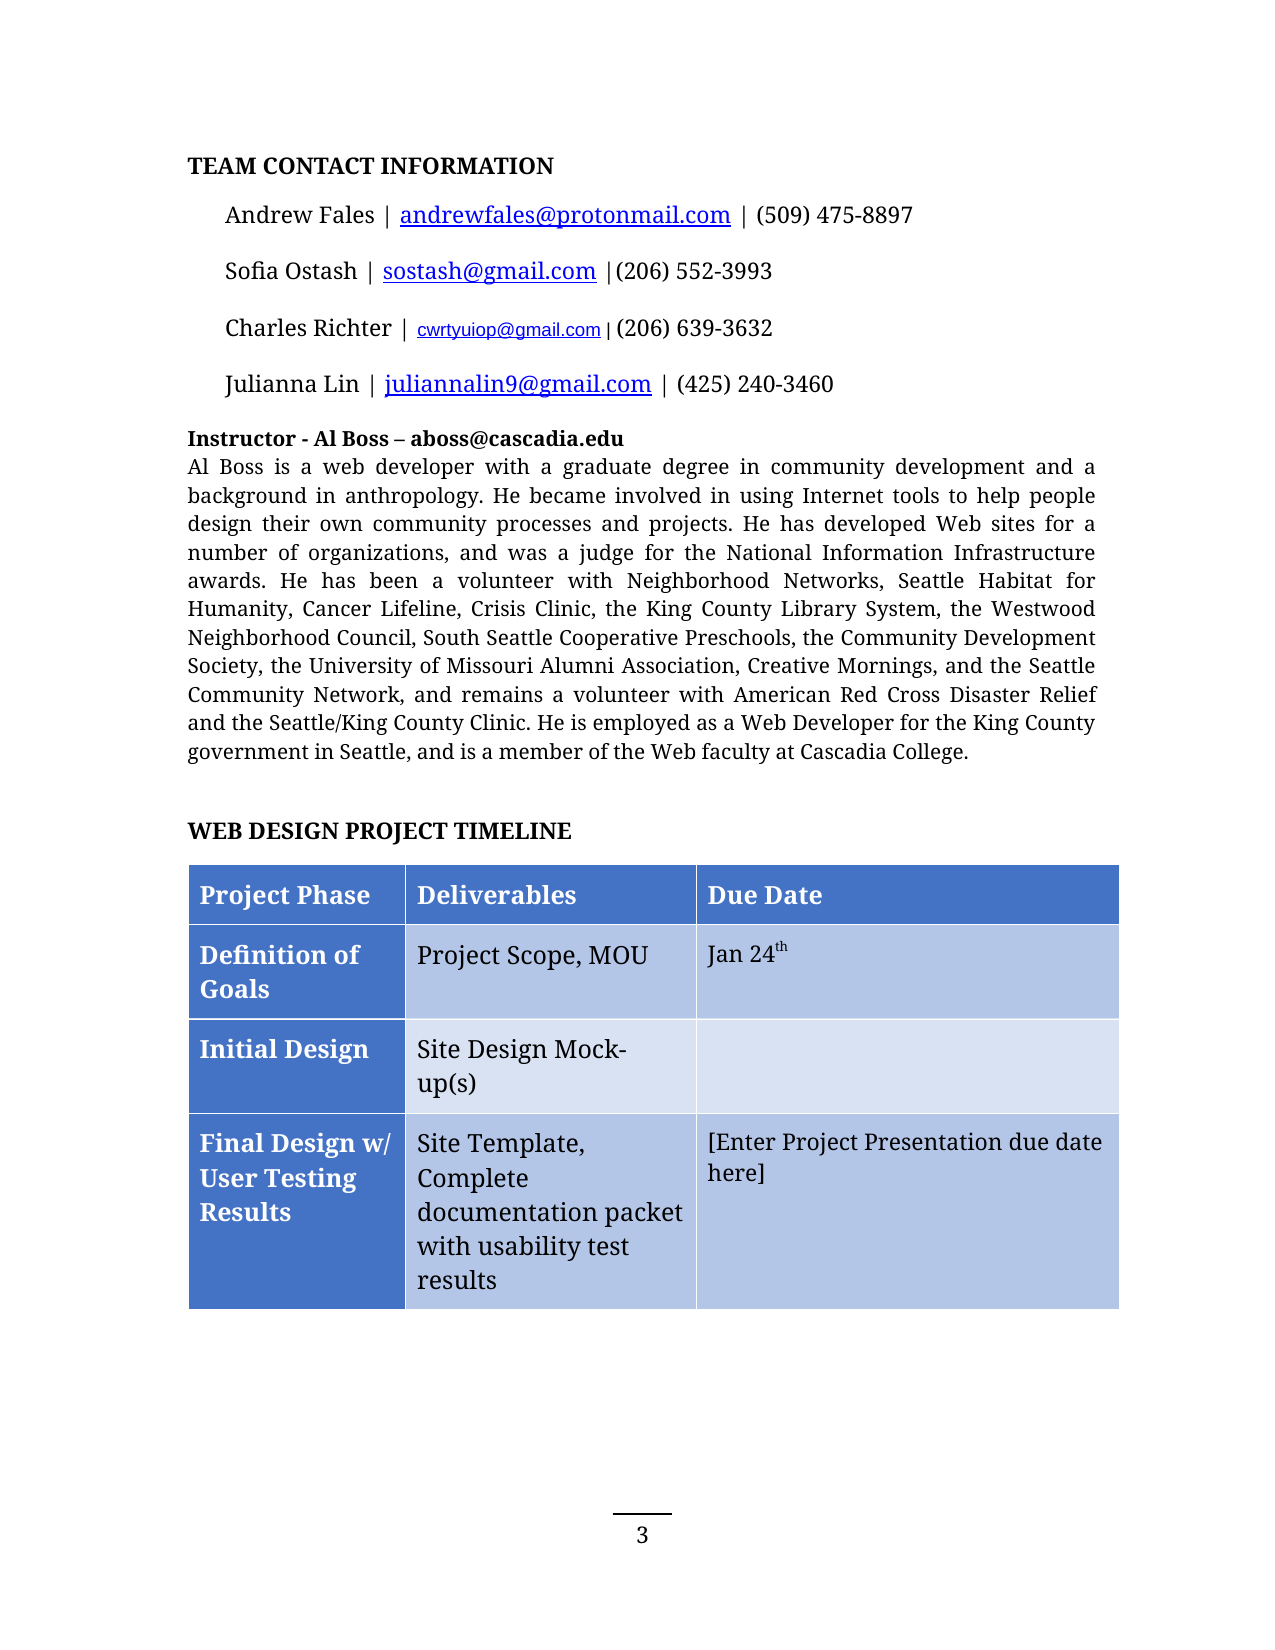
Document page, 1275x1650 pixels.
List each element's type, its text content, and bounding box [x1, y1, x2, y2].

table_header Deliverables [406, 865, 696, 924]
table_cell Initial Design [189, 1020, 405, 1113]
subtitle WEB DESIGN Project Timeline [187, 815, 1097, 846]
text Julianna Lin | juliannalin9@gmail.com | (425) 240-3460 [187, 368, 1097, 399]
table_cell Site Template, Complete documentation packet with usability test results [406, 1114, 696, 1309]
table_cell Definition of Goals [189, 925, 405, 1018]
text Instructor - Al Boss – aboss@cascadia.edu [187, 424, 1097, 452]
table_cell [697, 1020, 1119, 1113]
subtitle TEAM Contact Information [187, 150, 1097, 181]
text Sofia Ostash | sostash@gmail.com |(206) 552-3993 [187, 255, 1097, 286]
table_cell Project Scope, MOU [406, 925, 696, 1018]
table_header Project Phase [189, 865, 405, 924]
table_cell [697, 1114, 1119, 1309]
text Charles Richter | cwrtyuiop@gmail.com | (206) 639-3632 [187, 311, 1097, 343]
text Andrew Fales | andrewfales@protonmail.com | (509) 475-8897 [187, 199, 1097, 230]
text Al Boss is a web developer with a graduate degree in community development and a background in anthropology. He became involved in using Internet tools to help people design their own community processes and projects. He has developed Web sites for a number of organizations, and was a judge for the National Information Infrastructure awards. He has been a volunteer with Neighborhood Networks, Seattle Habitat for Humanity, Cancer Lifeline, Crisis Clinic, the King County Library System, the Westwood Neighborhood Council, South Seattle Cooperative Preschools, the Community Development Society, the University of Missouri Alumni Association, Creative Mornings, and the Seattle Community Network, and remains a volunteer with American Red Cross Disaster Relief and the Seattle/King County Clinic. He is employed as a Web Developer for the King County government in Seattle, and is a member of the Web faculty at Cascadia College. [187, 452, 1097, 765]
table_cell Final Design w/ User Testing Results [189, 1114, 405, 1309]
table_cell Site Design Mock-up(s) [406, 1020, 696, 1113]
table_header Due Date [697, 865, 1119, 924]
table_cell Jan 24th [697, 925, 1119, 1018]
